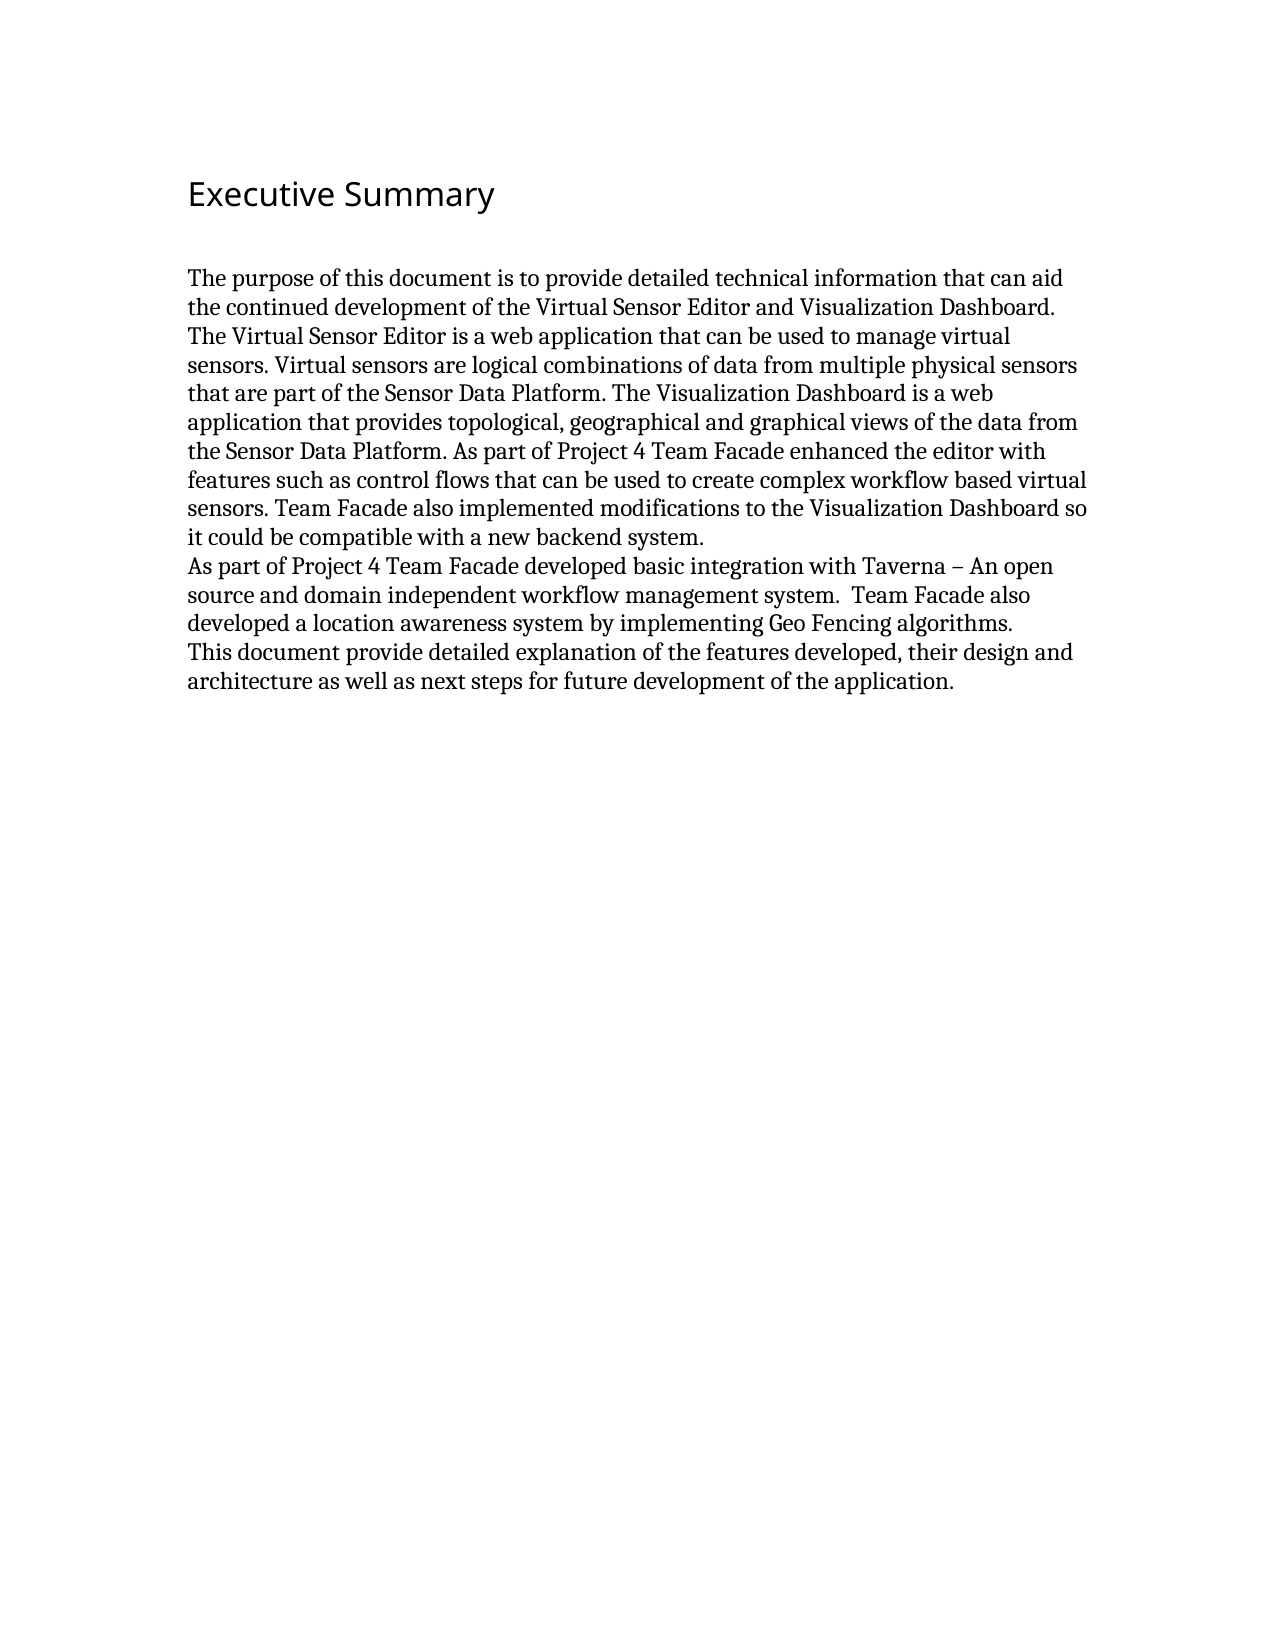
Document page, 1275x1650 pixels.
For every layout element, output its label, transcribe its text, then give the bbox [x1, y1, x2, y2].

text The purpose of this document is to provide detailed technical information that can aid the continued development of the Virtual Sensor Editor and Visualization Dashboard. [187, 264, 1087, 322]
text As part of Project 4 Team Facade developed basic integration with Taverna – An open source and domain independent workflow management system. Team Facade also developed a location awareness system by implementing Geo Fencing algorithms. [187, 552, 1087, 638]
text This document provide detailed explanation of the features developed, their design and architecture as well as next steps for future development of the application. [187, 638, 1087, 696]
subtitle Executive Summary [187, 171, 1087, 216]
text The Virtual Sensor Editor is a web application that can be used to manage virtual sensors. Virtual sensors are logical combinations of data from multiple physical sensors that are part of the Sensor Data Platform. The Visualization Dashboard is a web application that provides topological, geographical and graphical views of the data from the Sensor Data Platform. As part of Project 4 Team Facade enhanced the editor with features such as control flows that can be used to create complex workflow based virtual sensors. Team Facade also implemented modifications to the Visualization Dashboard so it could be compatible with a new backend system. [187, 322, 1087, 552]
